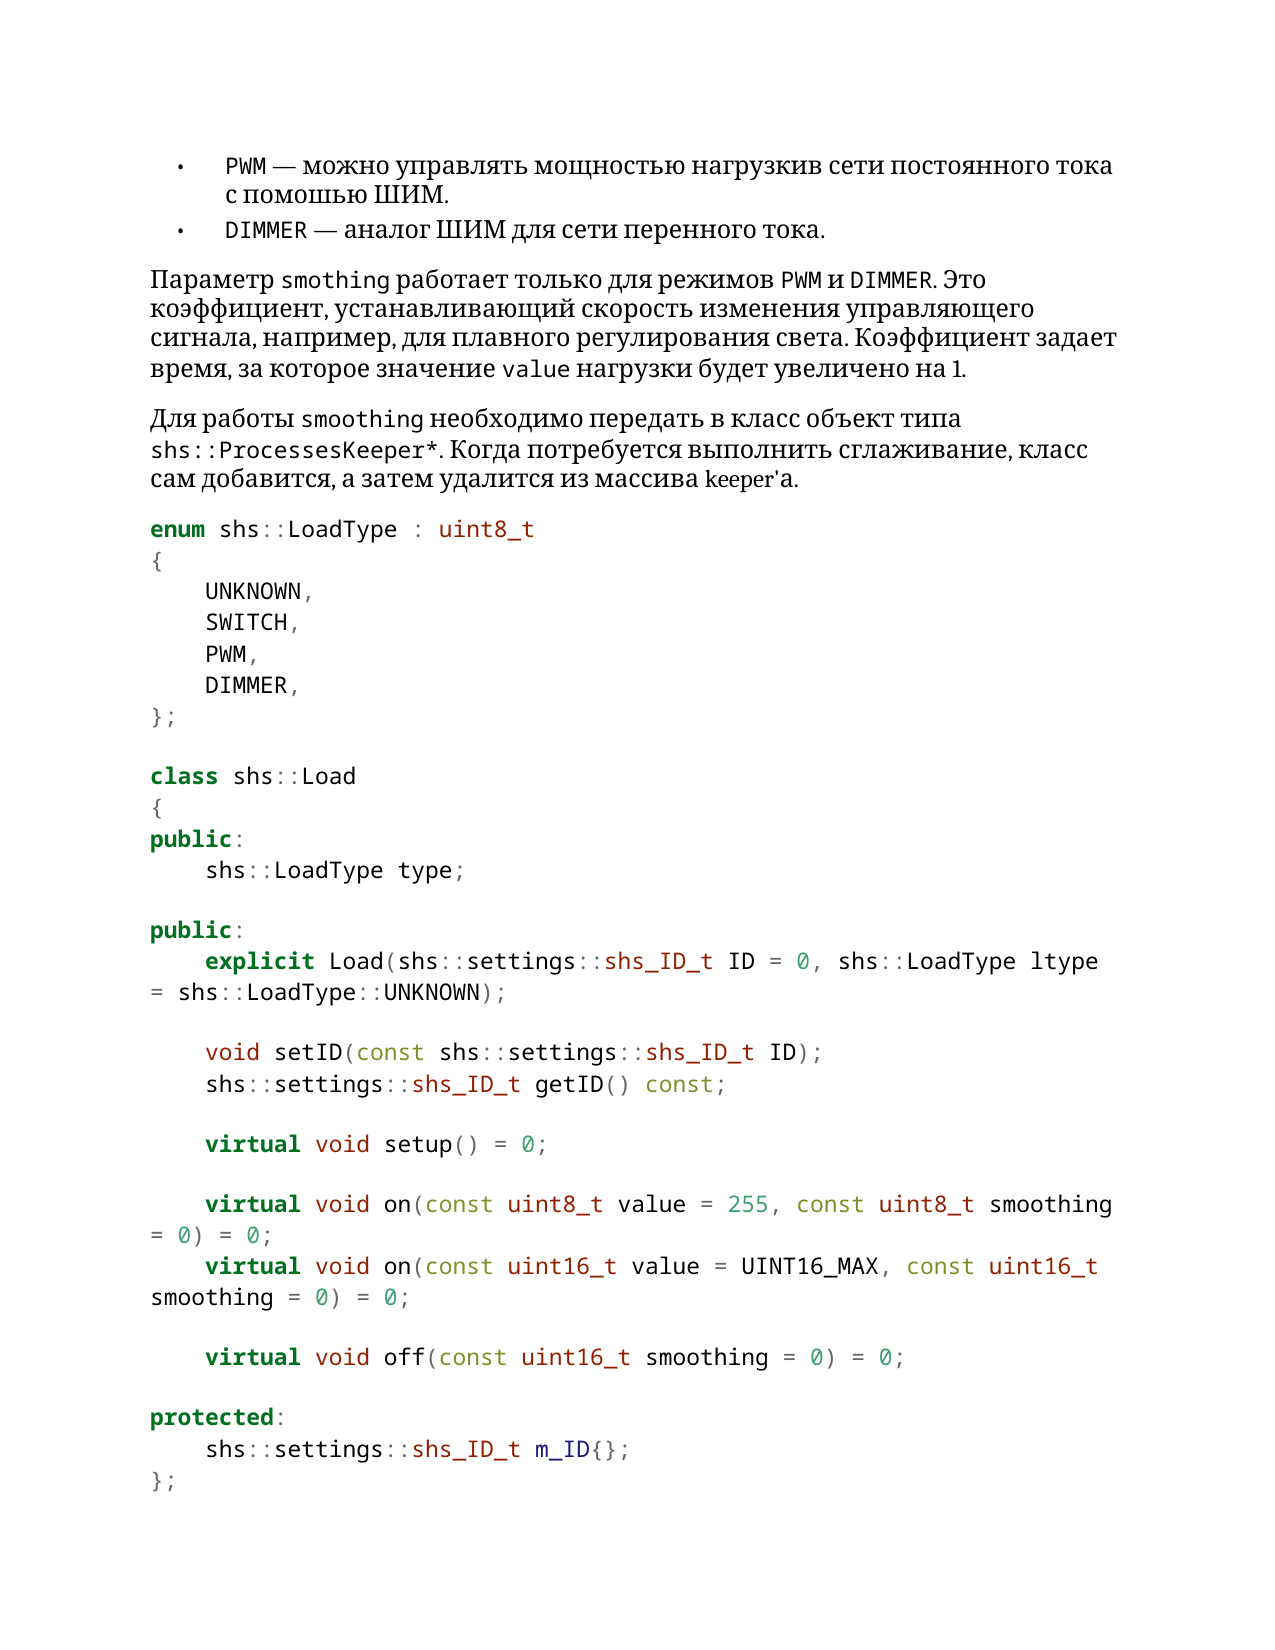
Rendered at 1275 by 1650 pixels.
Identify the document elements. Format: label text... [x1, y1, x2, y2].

text Параметр smothing работает только для режимов PWM и DIMMER. Это коэффициент, устанавливающий скорость изменения управляющего сигнала, например, для плавного регулирования света. Коэффициент задает время, за которое значение value нагрузки будет увеличено на 1. [150, 264, 1125, 384]
list DIMMER — аналог ШИМ для сети перенного тока. [175, 214, 1125, 245]
text Для работы smoothing необходимо передать в класс объект типа shs::ProcessesKeeper*. Когда потребуется выполнить сглаживание, класс сам добавится, а затем удалится из массива keeper'а. [150, 402, 1125, 494]
list PWM — можно управлять мощностью нагрузкив сети постоянного тока с помошью ШИМ. [175, 150, 1125, 210]
text enum shs::LoadType : uint8_t { UNKNOWN, SWITCH, PWM, DIMMER, }; class shs::Load { public: shs::LoadType type; public: explicit Load(shs::settings::shs_ID_t ID = 0, shs::LoadType ltype = shs::LoadType::UNKNOWN); void setID(const shs::settings::shs_ID_t ID); shs::settings::shs_ID_t getID() const; virtual void setup() = 0; virtual void on(const uint8_t value = 255, const uint8_t smoothing = 0) = 0; virtual void on(const uint16_t value = UINT16_MAX, const uint16_t smoothing = 0) = 0; virtual void off(const uint16_t smoothing = 0) = 0; protected: shs::settings::shs_ID_t m_ID{}; }; [150, 512, 1125, 1495]
